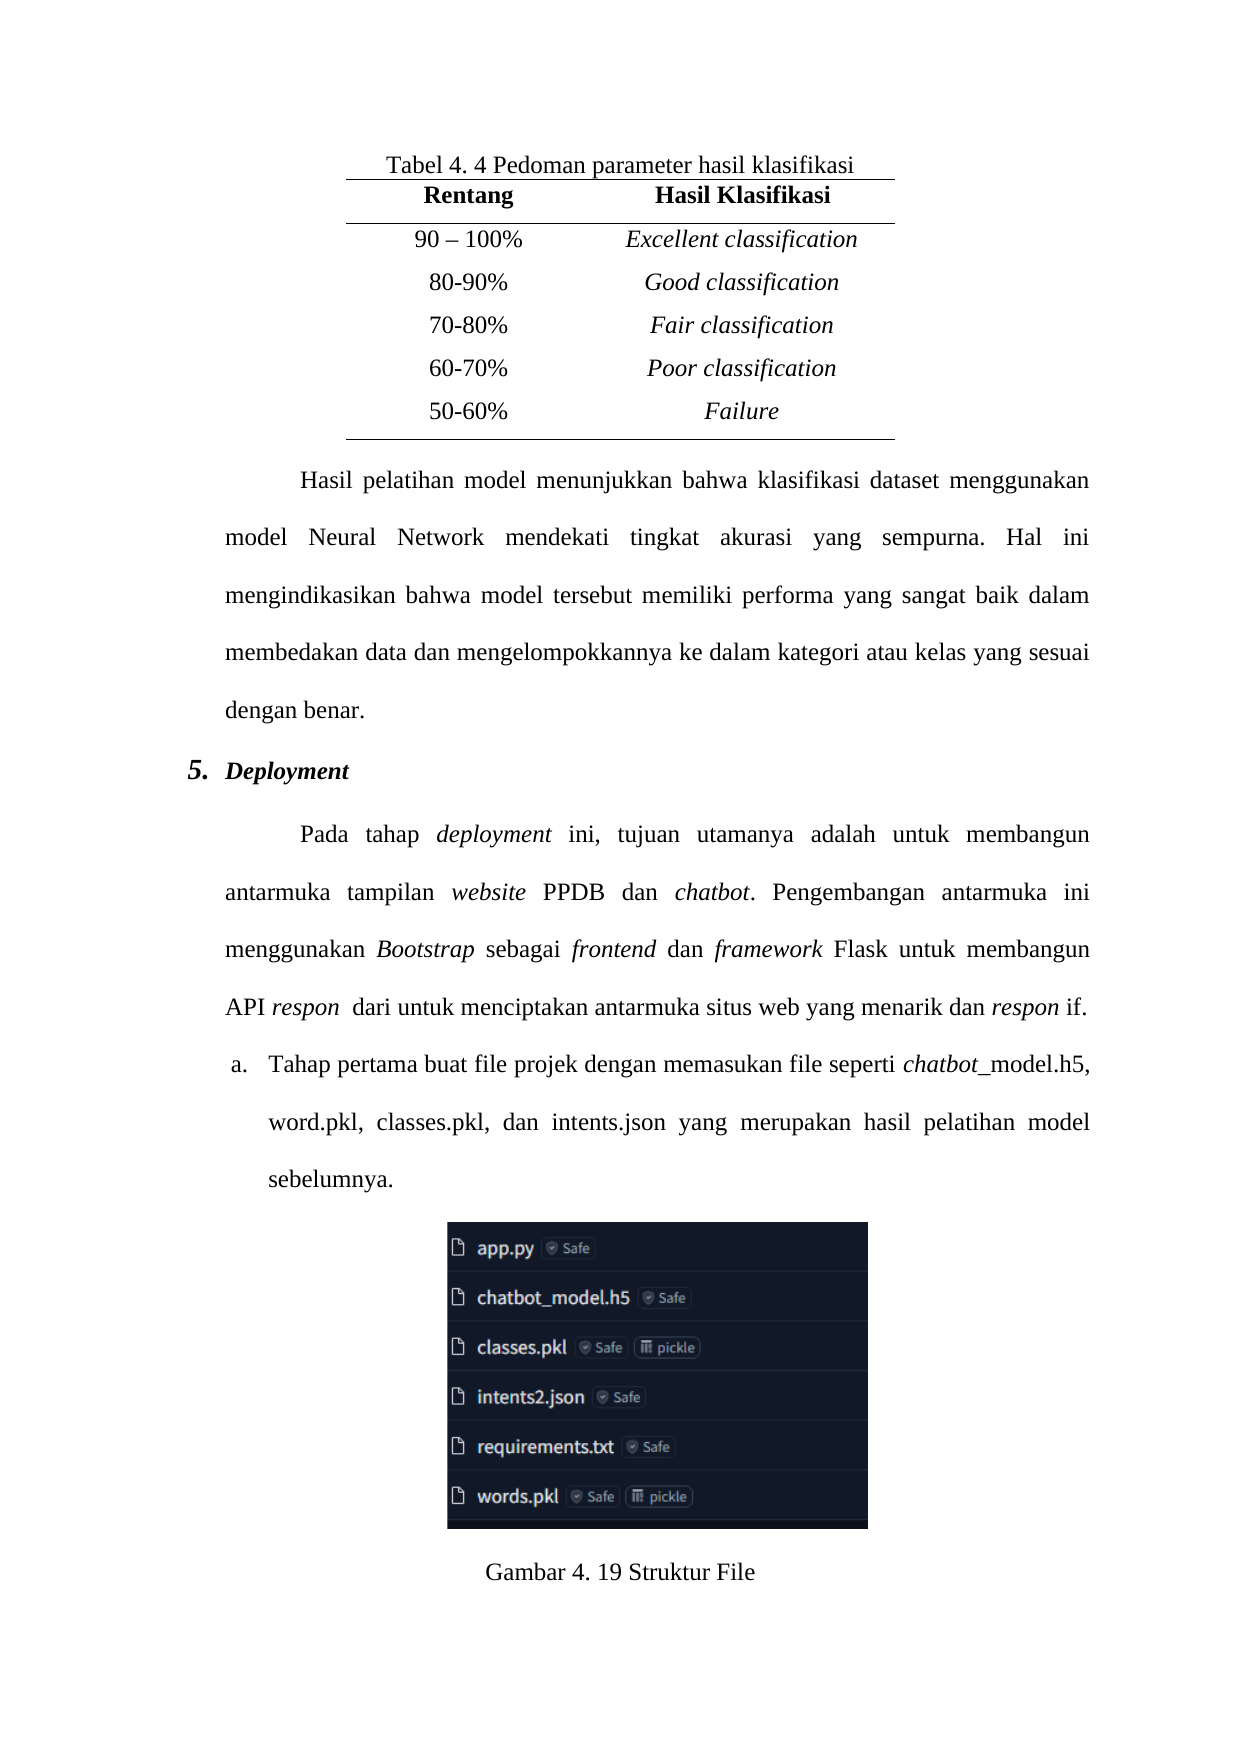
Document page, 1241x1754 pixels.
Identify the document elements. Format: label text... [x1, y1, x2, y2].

table_cell 50-60% [346, 396, 591, 439]
list Pada tahap deployment ini, tujuan utamanya adalah untuk membangun antarmuka tampilan website PPDB dan chatbot. Pengembangan antarmuka ini menggunakan Bootstrap sebagai frontend dan framework Flask untuk membangun API respon dari untuk menciptakan antarmuka situs web yang menarik dan respon if. [225, 819, 1090, 1021]
text Tabel 4. 4 Pedoman parameter hasil klasifikasi [150, 150, 1090, 179]
list Tahap pertama buat file projek dengan memasukan file seperti chatbot_model.h5, word.pkl, classes.pkl, dan intents.json yang merupakan hasil pelatihan model sebelumnya. [231, 1049, 1090, 1193]
table_cell 60-70% [346, 353, 591, 396]
table_cell 80-90% [346, 267, 591, 310]
table_cell Failure [591, 396, 894, 439]
picture [447, 1222, 868, 1529]
list Deployment [187, 752, 1090, 786]
table_cell 70-80% [346, 310, 591, 353]
table_header Hasil Klasifikasi [591, 180, 894, 223]
table_cell Poor classification [591, 353, 894, 396]
table_cell Excellent classification [591, 224, 894, 267]
table_header Rentang [346, 180, 591, 223]
table_cell 90 – 100% [346, 224, 591, 267]
table_cell Good classification [591, 267, 894, 310]
table_cell Fair classification [591, 310, 894, 353]
text Gambar 4. 19 Struktur File [150, 1557, 1090, 1586]
